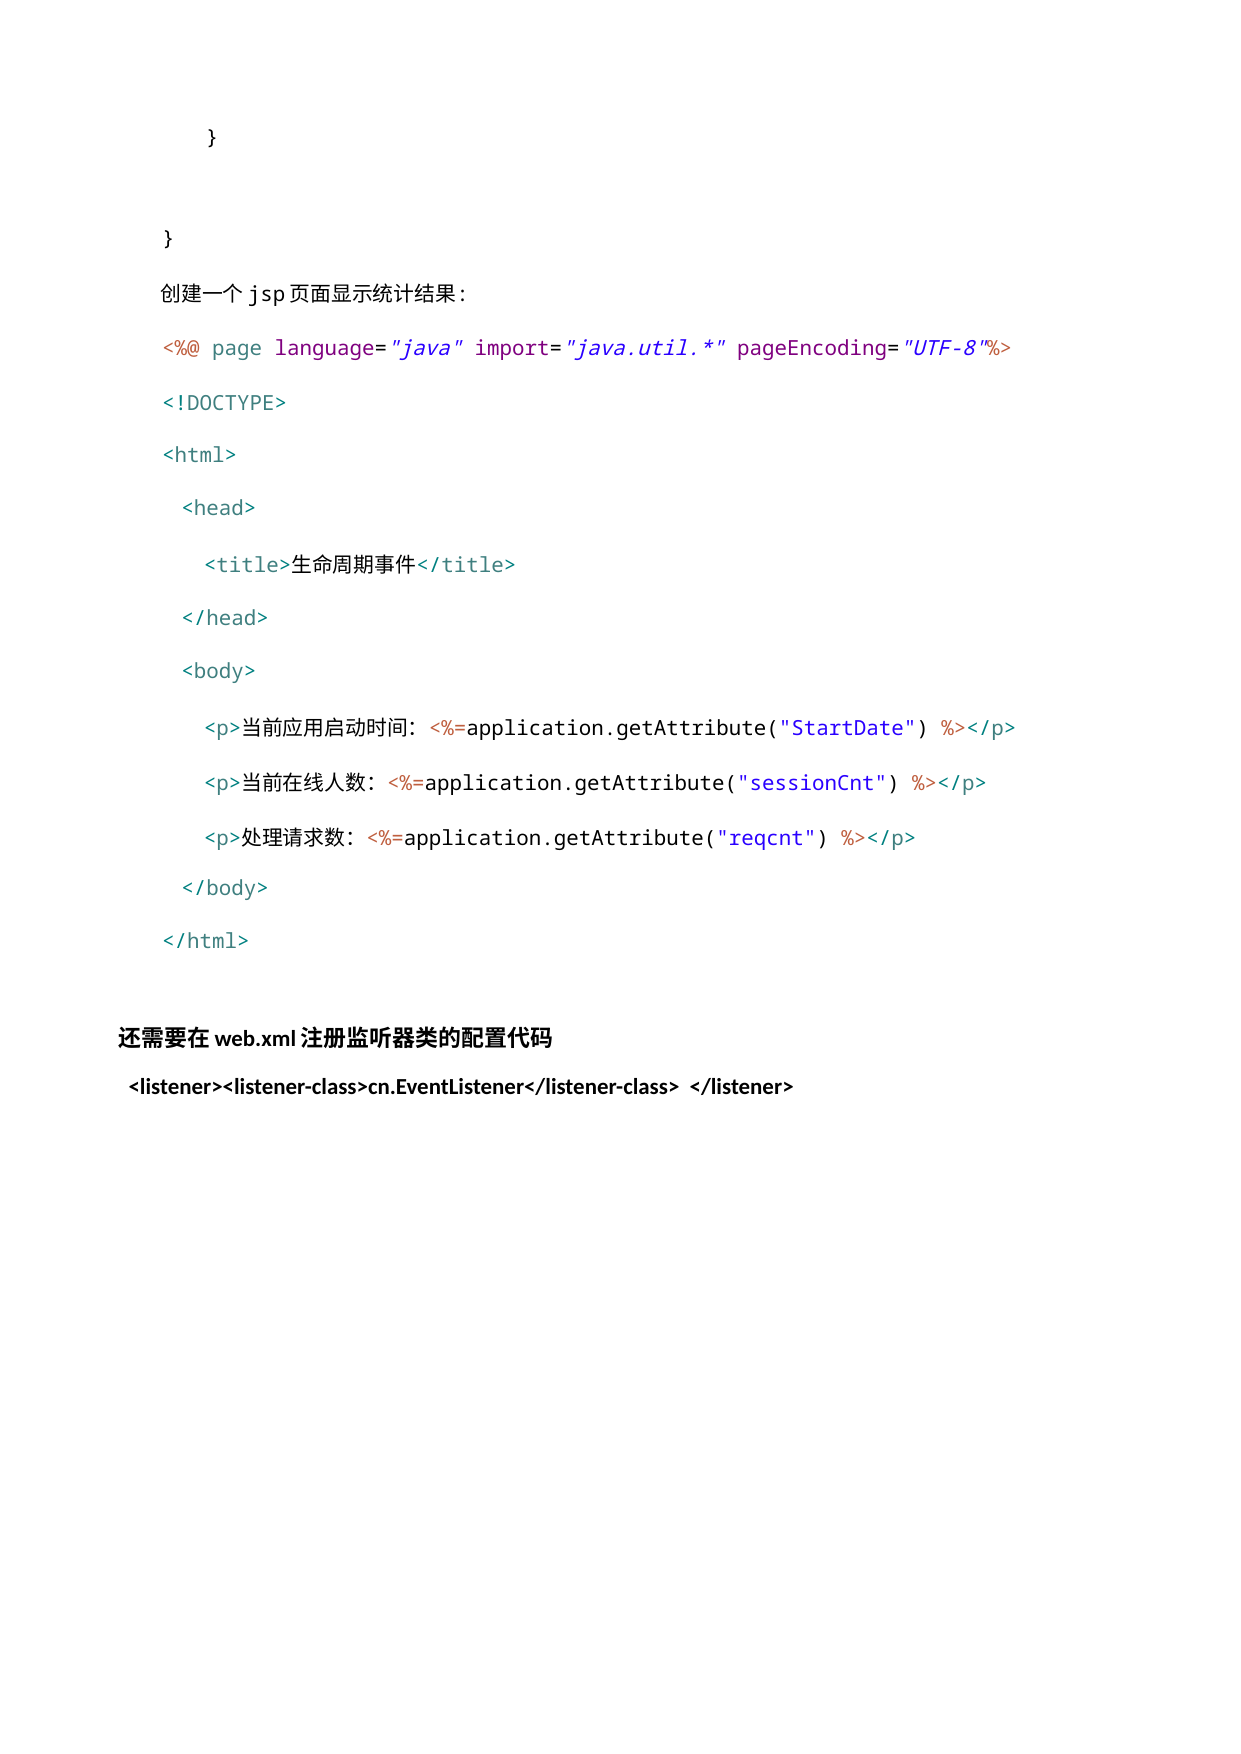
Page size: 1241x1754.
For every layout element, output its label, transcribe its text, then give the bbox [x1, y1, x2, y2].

text <title>生命周期事件</title> [203, 548, 1121, 578]
text </head> [181, 603, 1121, 631]
text } [162, 223, 1048, 252]
text <p>当前在线人数：<%=application.getAttribute("sessionCnt") %></p> [203, 766, 1048, 797]
text <%@ page language="java" import="java.util.*" pageEncoding="UTF-8"%> [162, 333, 1136, 361]
text <listener><listener-class>cn.EventListener</listener-class> </listener> [118, 1072, 1136, 1100]
text 还需要在web.xml注册监听器类的配置代码 [118, 1020, 1136, 1053]
text <body> [181, 656, 1121, 684]
text <!DOCTYPE> [162, 388, 1121, 416]
text <head> [181, 493, 1121, 521]
text </body> [181, 873, 1121, 902]
text } [206, 122, 1048, 150]
text <p>处理请求数：<%=application.getAttribute("reqcnt") %></p> [203, 821, 1048, 852]
text <html> [162, 440, 1121, 469]
text 创建一个jsp页面显示统计结果: [160, 278, 934, 308]
text <p>当前应用启动时间：<%=application.getAttribute("StartDate") %></p> [203, 711, 1048, 742]
text </html> [162, 926, 1121, 954]
